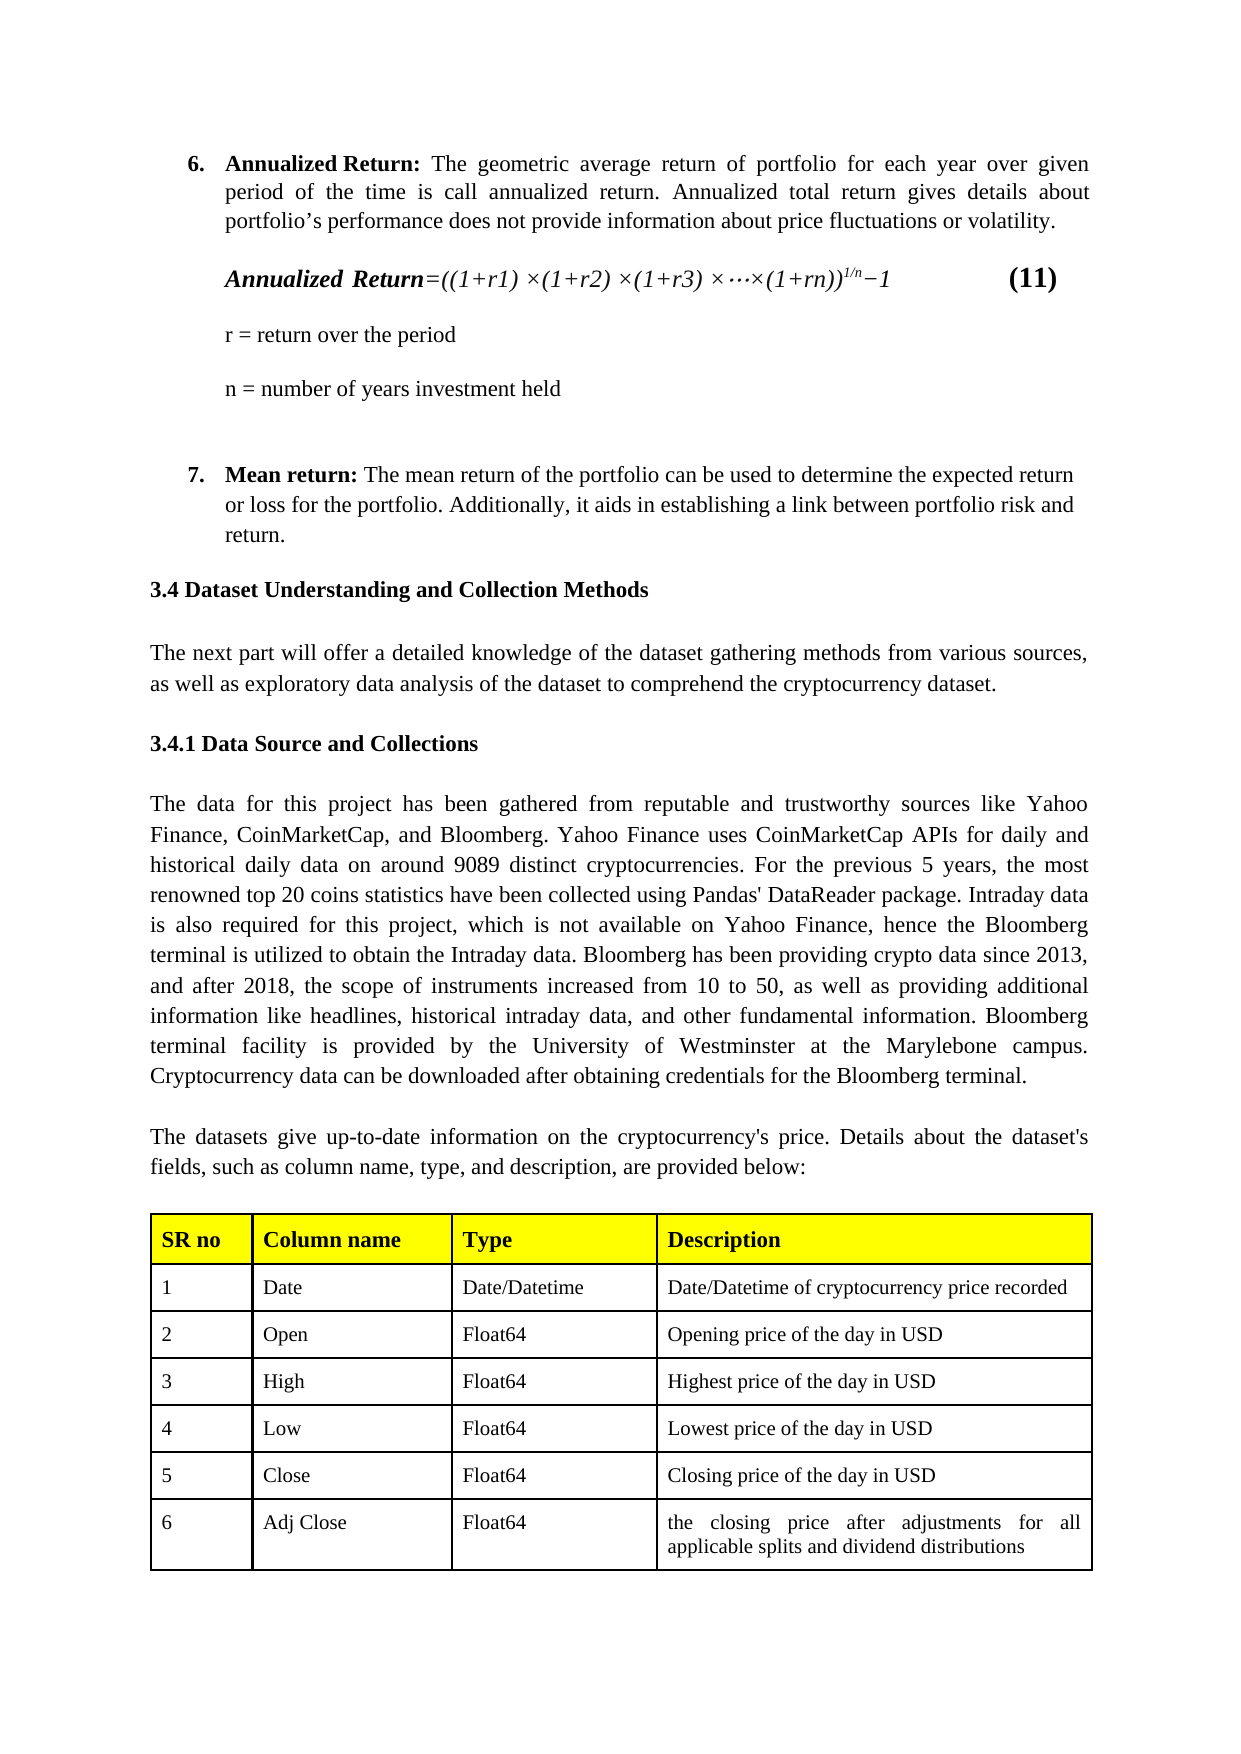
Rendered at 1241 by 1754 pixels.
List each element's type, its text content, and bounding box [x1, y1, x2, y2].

table_cell Lowest price of the day in USD [658, 1406, 1091, 1451]
table_cell High [254, 1359, 451, 1403]
table_cell Opening price of the day in USD [658, 1312, 1091, 1357]
table_header Column name [254, 1215, 451, 1263]
table_cell Float64 [453, 1406, 656, 1451]
text The data for this project has been gathered from reputable and trustworthy sources like Yahoo Finance, CoinMarketCap, and Bloomberg. Yahoo Finance uses CoinMarketCap APIs for daily and historical daily data on around 9089 distinct cryptocurrencies. For the previous 5 years, the most renowned top 20 coins statistics have been collected using Pandas' DataReader package. Intraday data is also required for this project, which is not available on Yahoo Finance, hence the Bloomberg terminal is utilized to obtain the Intraday data. Bloomberg has been providing crypto data since 2013, and after 2018, the scope of instruments increased from 10 to 50, as well as providing additional information like headlines, historical intraday data, and other fundamental information. Bloomberg terminal facility is provided by the University of Westminster at the Marylebone campus. Cryptocurrency data can be downloaded after obtaining credentials for the Bloomberg terminal. [150, 790, 1090, 1089]
text The datasets give up-to-date information on the cryptocurrency's price. Details about the dataset's fields, such as column name, type, and description, are provided below: [150, 1123, 1090, 1179]
table_cell Float64 [453, 1312, 656, 1357]
text r = return over the period [150, 321, 1090, 348]
text The next part will offer a detailed knowledge of the dataset gathering methods from various sources, as well as exploratory data analysis of the dataset to comprehend the cryptocurrency dataset. [150, 639, 1090, 696]
table_cell Float64 [453, 1500, 656, 1568]
table_cell 3 [152, 1359, 251, 1403]
table_cell 5 [152, 1453, 251, 1497]
table_cell Adj Close [254, 1500, 451, 1568]
table_cell Float64 [453, 1453, 656, 1497]
list Mean return: The mean return of the portfolio can be used to determine the expected return or loss for the portfolio. Additionally, it aids in establishing a link between portfolio risk and return. [187, 461, 1090, 548]
table_header Type [453, 1215, 656, 1263]
table_cell 4 [152, 1406, 251, 1451]
table_cell 6 [152, 1500, 251, 1568]
table_cell Closing price of the day in USD [658, 1453, 1091, 1497]
table_cell Low [254, 1406, 451, 1451]
table_cell Date/Datetime of cryptocurrency price recorded [658, 1265, 1091, 1309]
table_cell Float64 [453, 1359, 656, 1403]
table_cell 1 [152, 1265, 251, 1309]
text 3.4.1 Data Source and Collections [150, 730, 1090, 756]
table_cell 2 [152, 1312, 251, 1357]
table_cell Date/Datetime [453, 1265, 656, 1309]
list Annualized Return: The geometric average return of portfolio for each year over given period of the time is call annualized return. Annualized total return gives details about portfolio’s performance does not provide information about price fluctuations or volatility. [187, 150, 1090, 233]
table_cell Date [254, 1265, 451, 1309]
text 3.4 Dataset Understanding and Collection Methods [150, 577, 1090, 603]
table_cell Close [254, 1453, 451, 1497]
table_header Description [658, 1215, 1091, 1263]
text n = number of years investment held [150, 375, 1090, 401]
table_cell Open [254, 1312, 451, 1357]
table_cell the closing price after adjustments for all applicable splits and dividend distributions [658, 1500, 1091, 1568]
table_header SR no [152, 1215, 251, 1263]
table_cell Highest price of the day in USD [658, 1359, 1091, 1403]
text Annualized Return=​((1+r1​) ×(1+r2​) ×(1+r3​) ×⋯×(1+rn​))1/n​−1​ (11) [150, 260, 1090, 294]
